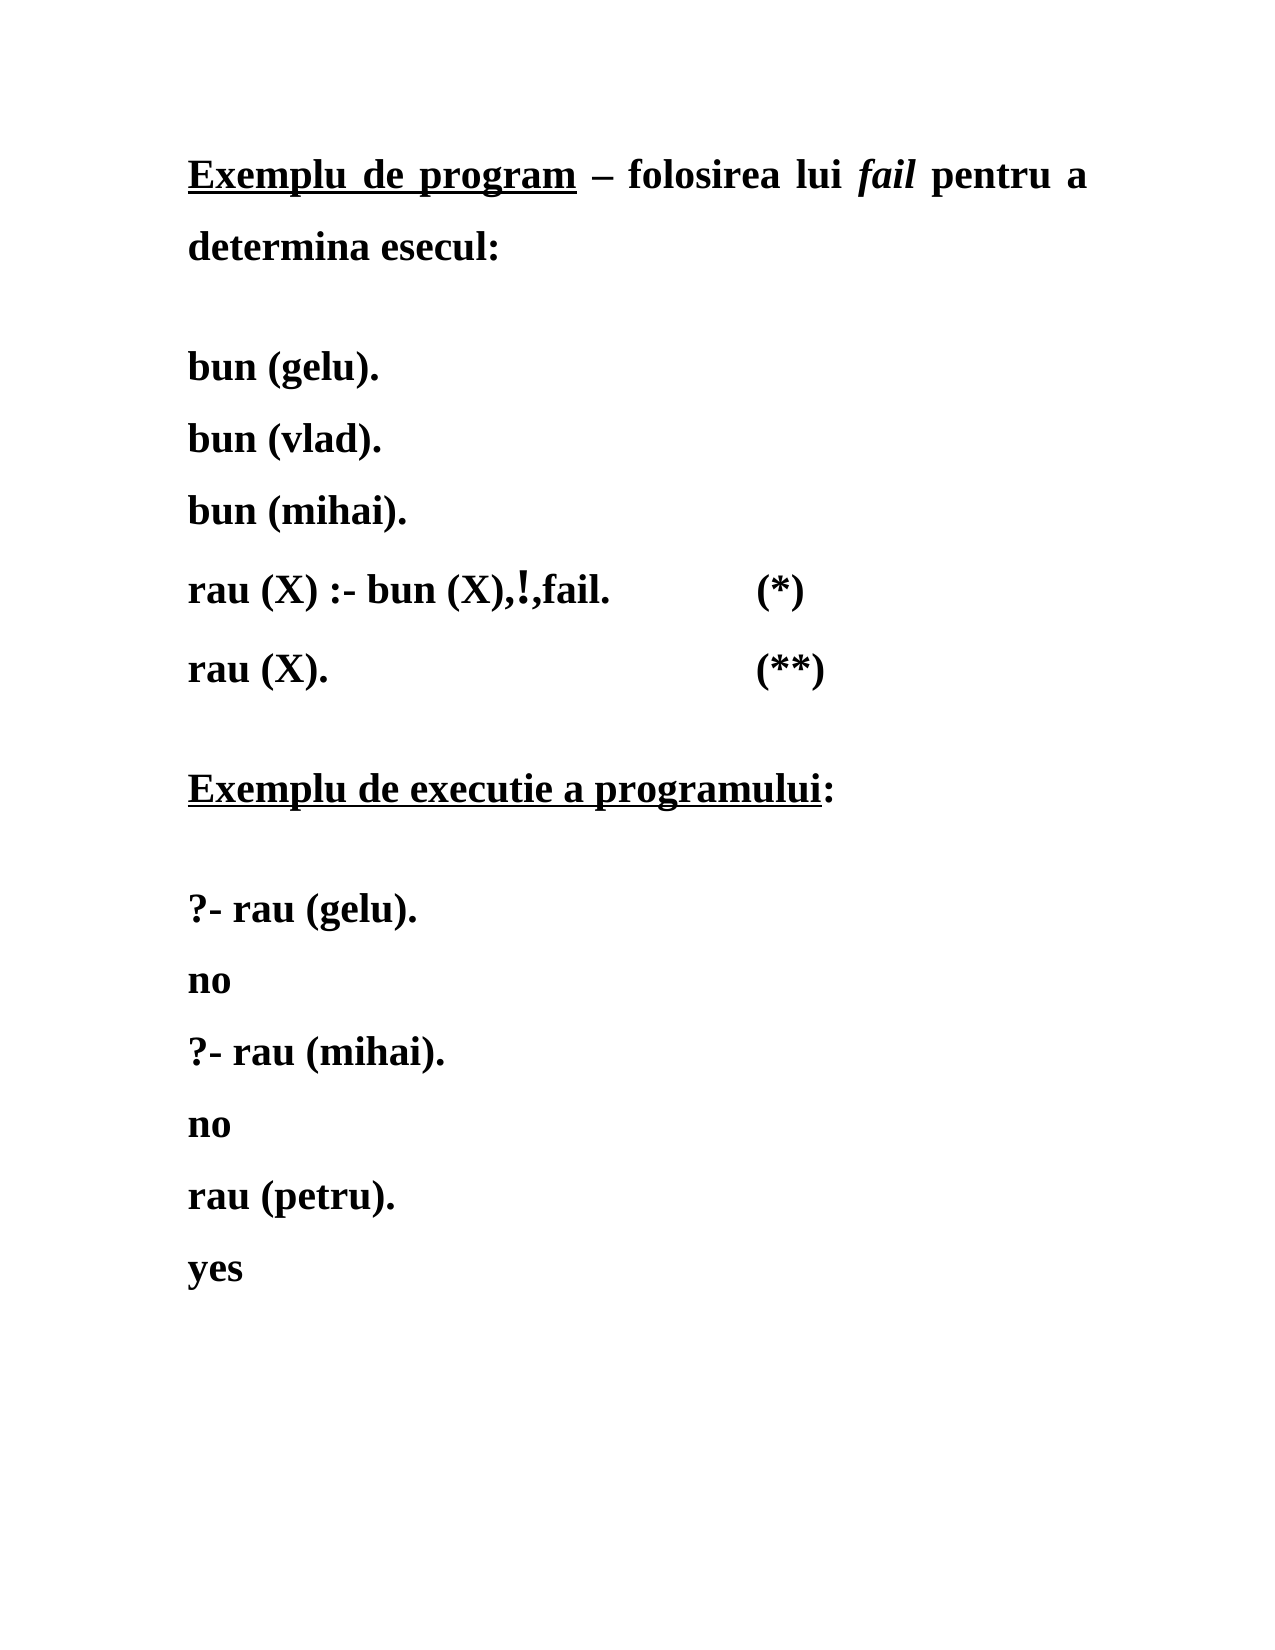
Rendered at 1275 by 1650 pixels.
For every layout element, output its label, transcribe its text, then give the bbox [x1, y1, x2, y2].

text ?- rau (mihai). [187, 1027, 1087, 1075]
text no [187, 1099, 1087, 1147]
text bun (vlad). [187, 413, 1087, 461]
text bun (gelu). [187, 342, 1087, 389]
text no [187, 955, 1087, 1003]
text ?- rau (gelu). [187, 883, 1087, 931]
text rau (X). (**) [187, 643, 1087, 691]
text yes [187, 1242, 1087, 1290]
text Exemplu de executie a programului: [187, 763, 1087, 811]
text rau (petru). [187, 1171, 1087, 1218]
text bun (mihai). [187, 485, 1087, 533]
text Exemplu de program – folosirea lui fail pentru a determina esecul: [187, 150, 1087, 270]
text rau (X) :- bun (X),!,fail. (*) [187, 557, 1087, 615]
